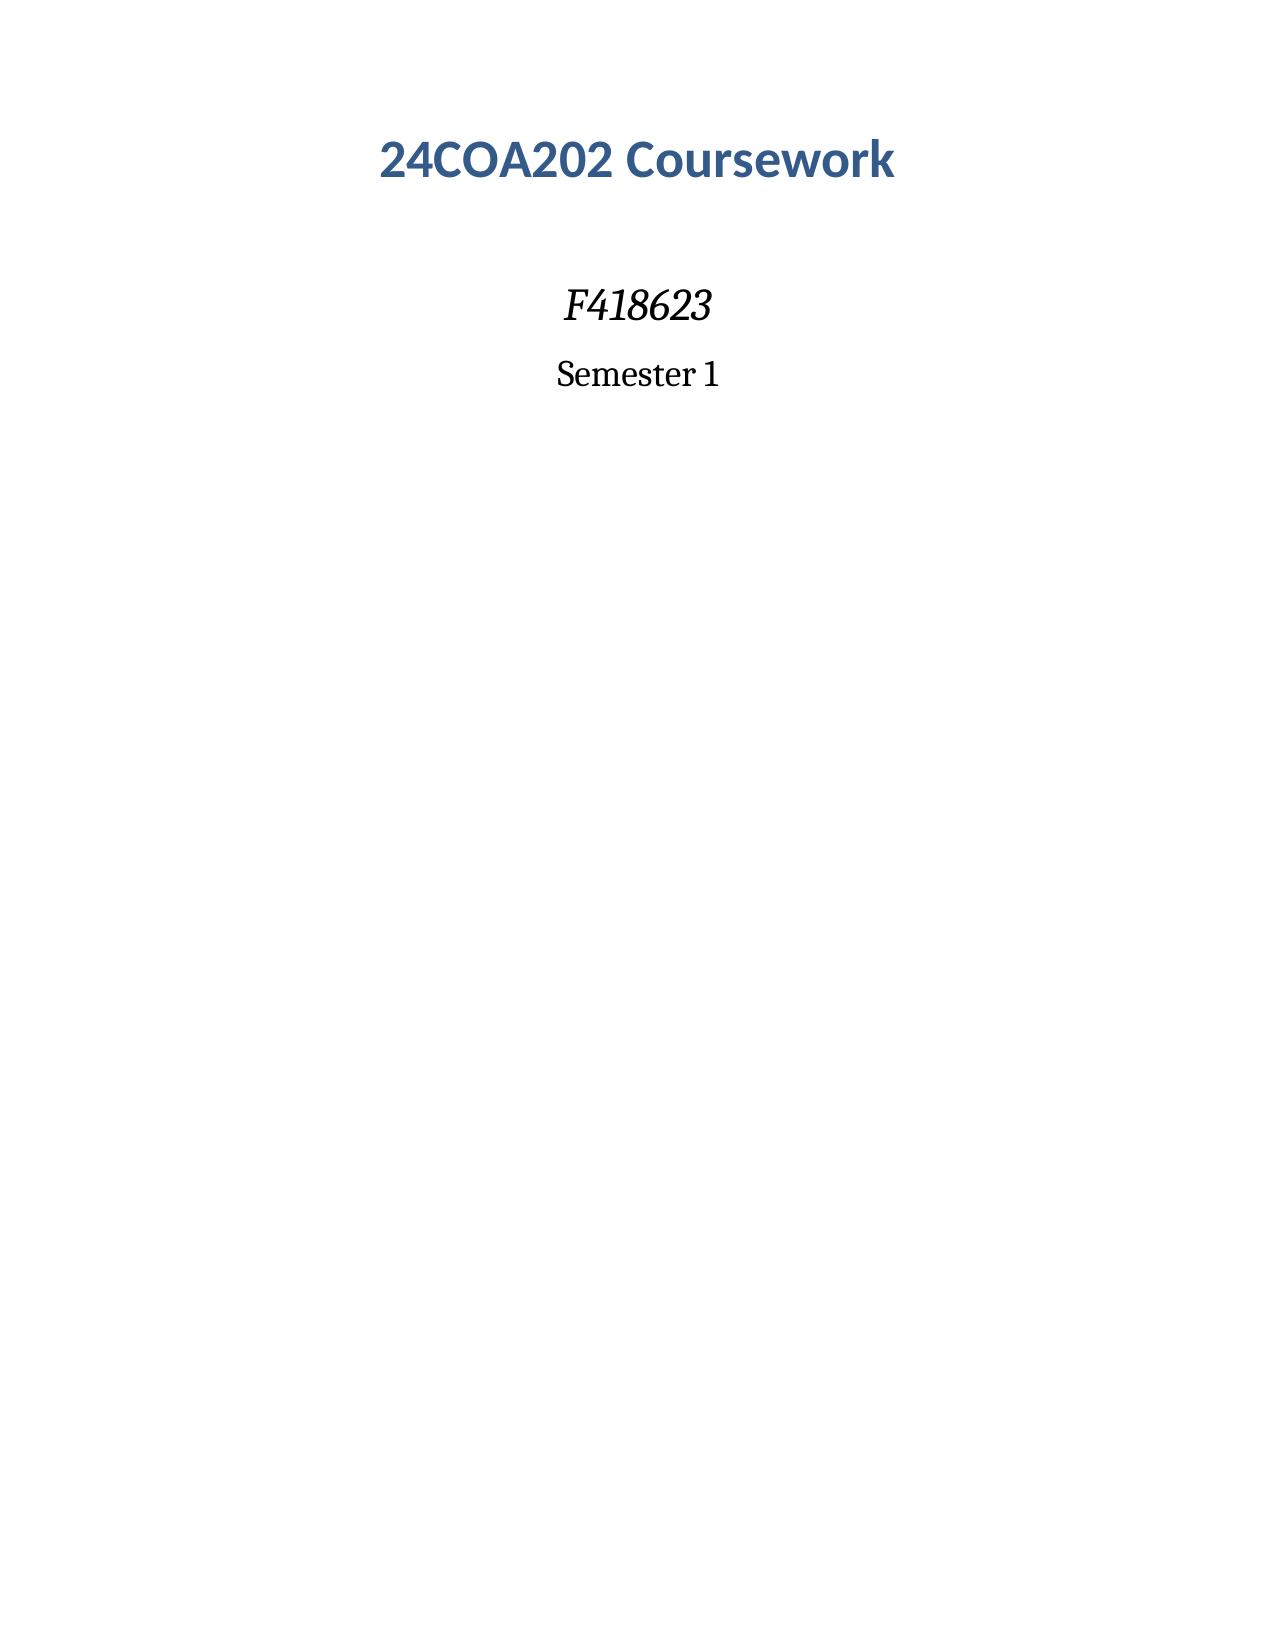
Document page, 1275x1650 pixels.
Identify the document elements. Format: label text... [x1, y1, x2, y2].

text F418623 [75, 279, 1200, 332]
title 24COA202 Coursework [75, 125, 1200, 191]
text Semester 1 [75, 353, 1200, 396]
